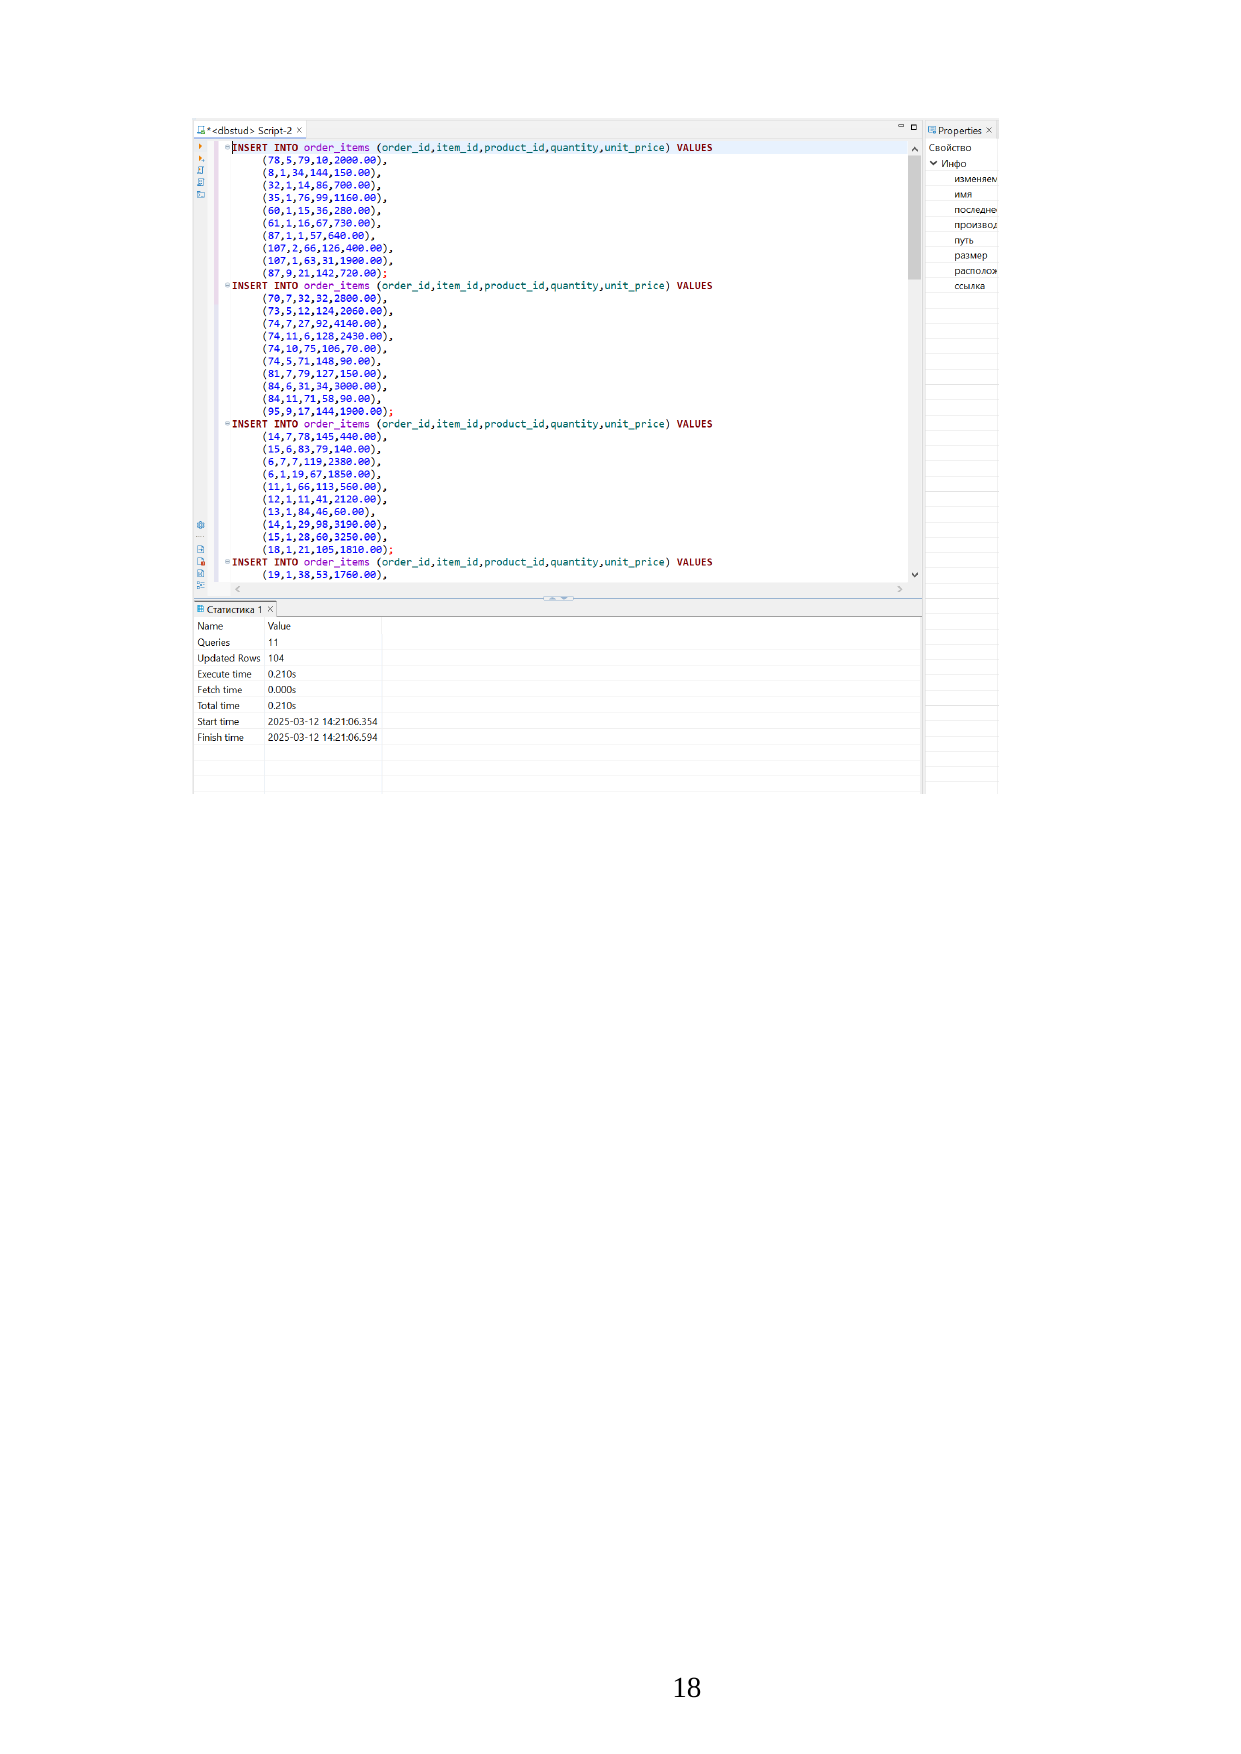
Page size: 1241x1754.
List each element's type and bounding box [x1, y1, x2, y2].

picture [192, 118, 999, 794]
